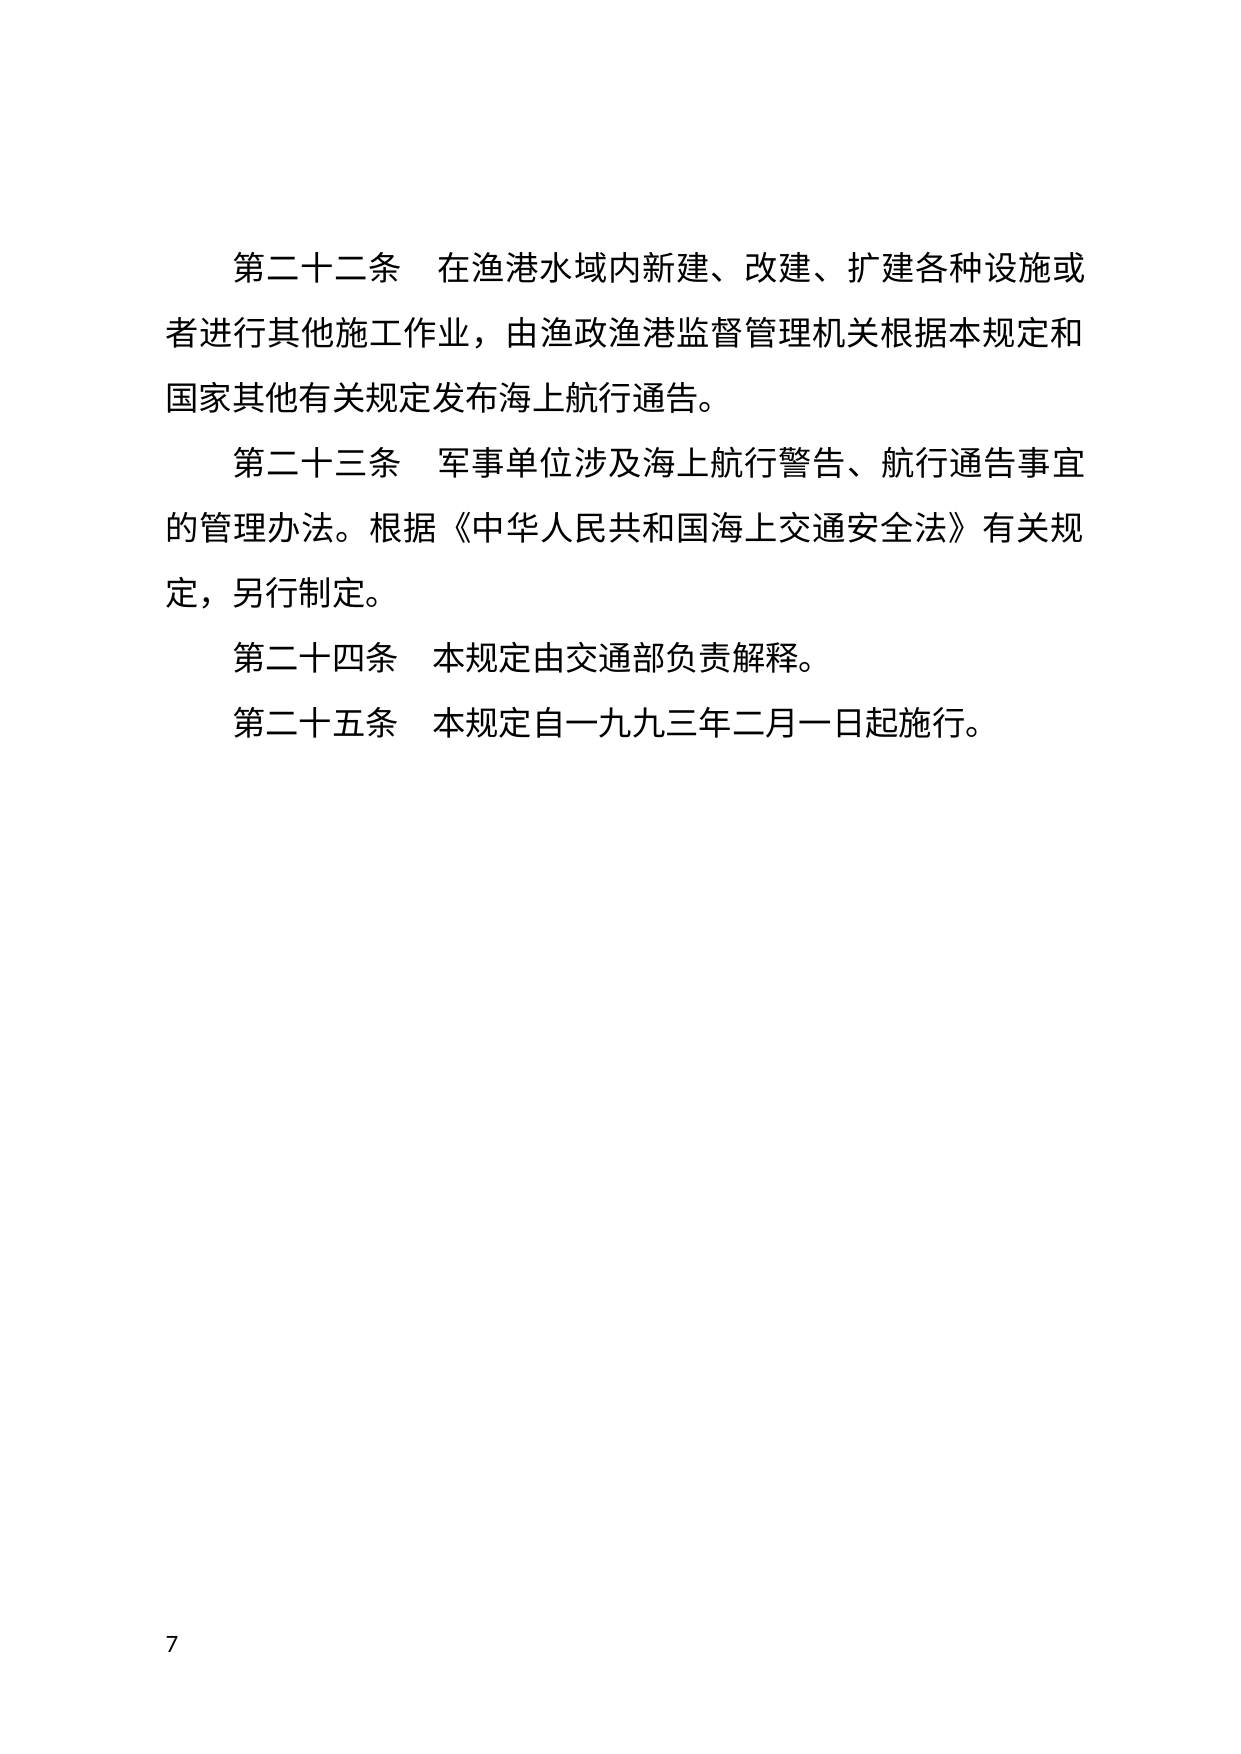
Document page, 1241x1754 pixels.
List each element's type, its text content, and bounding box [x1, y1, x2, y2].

text 第二十四条 本规定由交通部负责解释。 [165, 623, 1087, 688]
text 第二十五条 本规定自一九九三年二月一日起施行。 [165, 688, 1087, 753]
text 第二十二条 在渔港水域内新建、改建、扩建各种设施或者进行其他施工作业，由渔政渔港监督管理机关根据本规定和国家其他有关规定发布海上航行通告。 [165, 233, 1087, 428]
text 第二十三条 军事单位涉及海上航行警告、航行通告事宜的管理办法。根据《中华人民共和国海上交通安全法》有关规定，另行制定。 [165, 428, 1087, 623]
